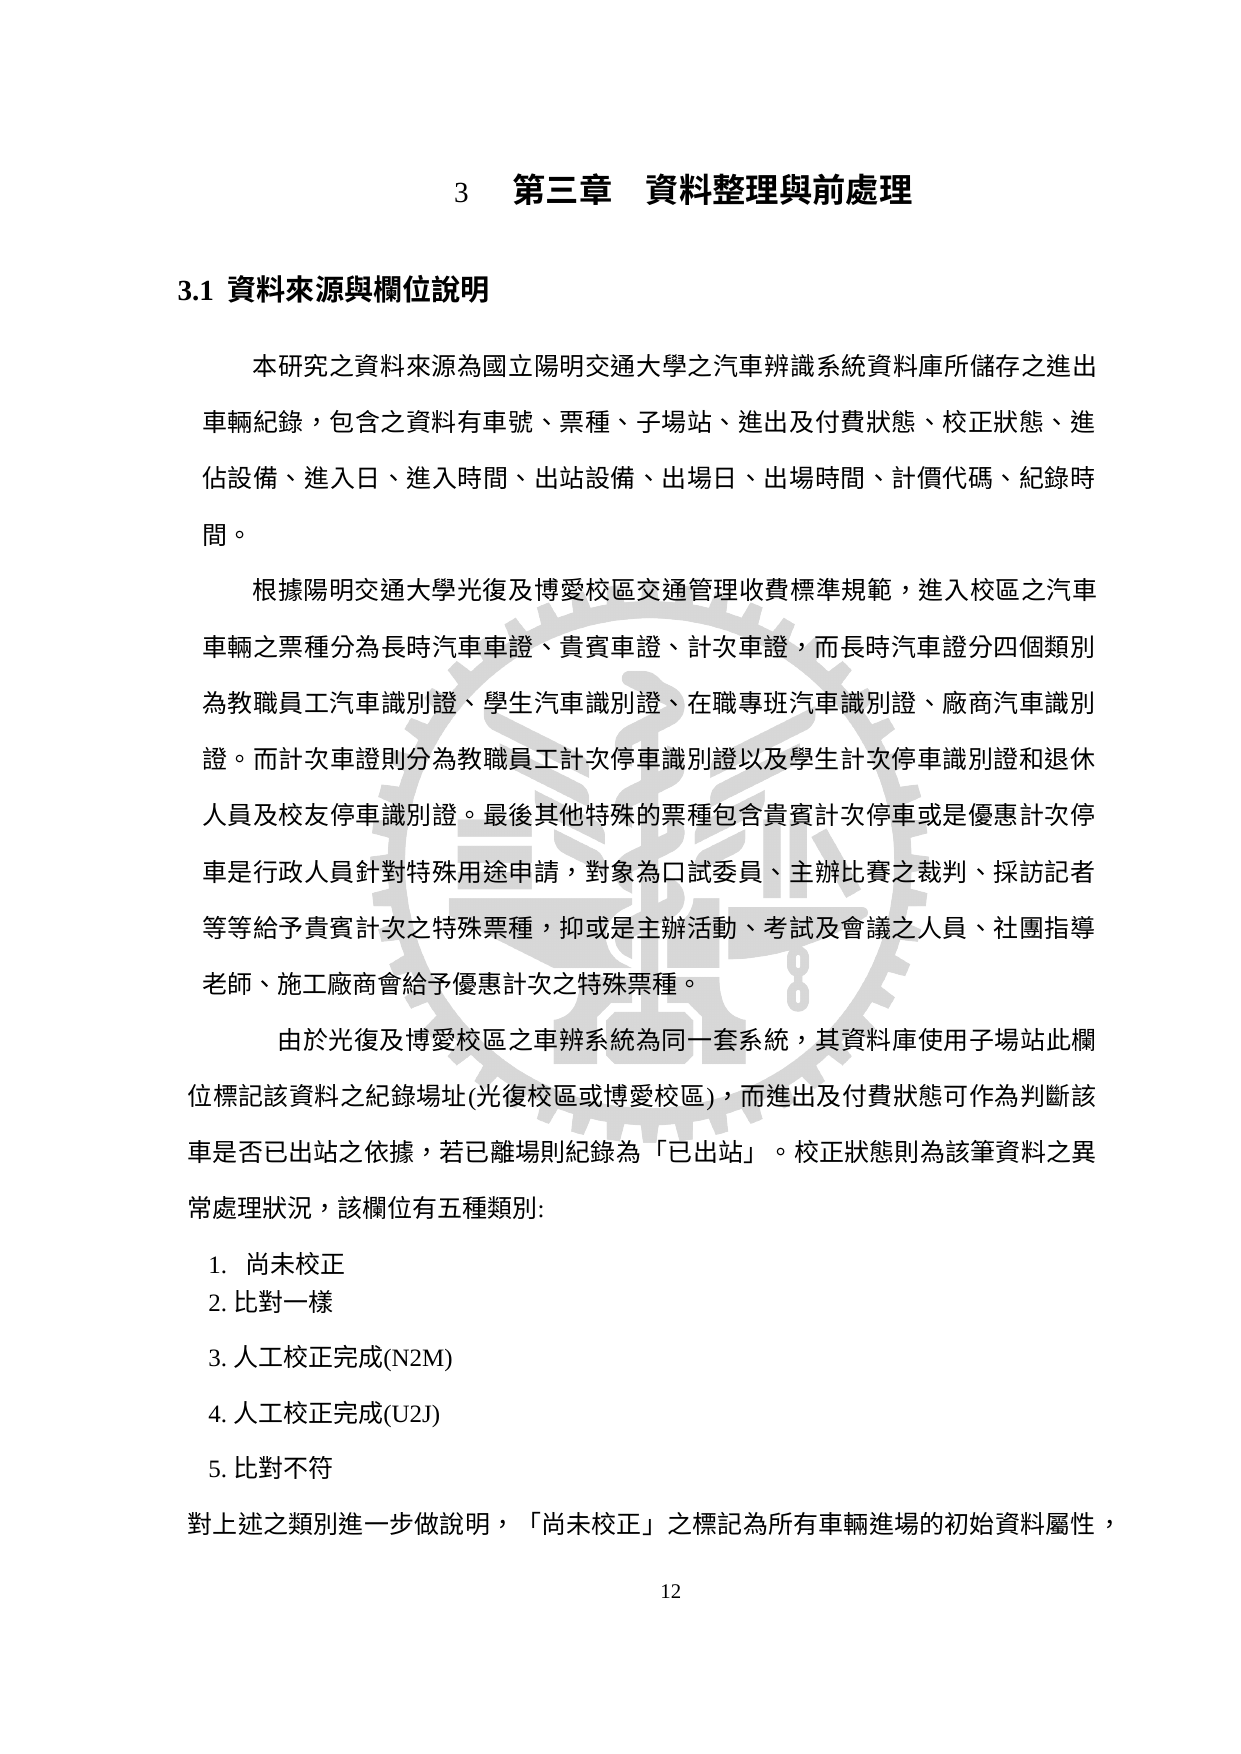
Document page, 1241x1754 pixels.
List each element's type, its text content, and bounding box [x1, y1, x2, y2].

text 由於光復及博愛校區之車辨系統為同一套系統，其資料庫使用子場站此欄位標記該資料之紀錄場址(光復校區或博愛校區)，而進出及付費狀態可作為判斷該車是否已出站之依據，若已離場則紀錄為「已出站」。校正狀態則為該筆資料之異常處理狀況，該欄位有五種類別: [187, 1019, 1097, 1226]
subtitle 資料來源與欄位說明 [177, 250, 1097, 325]
text 4. 人工校正完成(U2J) [187, 1393, 1097, 1430]
subtitle 第三章 資料整理與前處理 [202, 151, 1097, 226]
text 根據陽明交通大學光復及博愛校區交通管理收費標準規範，進入校區之汽車車輛之票種分為長時汽車車證、貴賓車證、計次車證，而長時汽車證分四個類別為教職員工汽車識別證、學生汽車識別證、在職專班汽車識別證、廠商汽車識別證。而計次車證則分為教職員工計次停車識別證以及學生計次停車識別證和退休人員及校友停車識別證。最後其他特殊的票種包含貴賓計次停車或是優惠計次停車是行政人員針對特殊用途申請，對象為口試委員、主辦比賽之裁判、採訪記者等等給予貴賓計次之特殊票種，抑或是主辦活動、考試及會議之人員、社團指導老師、施工廠商會給予優惠計次之特殊票種。 [202, 570, 1097, 1001]
text 5. 比對不符 [187, 1448, 1097, 1486]
text 2. 比對一樣 [187, 1281, 1097, 1319]
list 尚未校正 [208, 1244, 1097, 1281]
text 本研究之資料來源為國立陽明交通大學之汽車辨識系統資料庫所儲存之進出車輛紀錄，包含之資料有車號、票種、子場站、進出及付費狀態、校正狀態、進佔設備、進入日、進入時間、出站設備、出場日、出場時間、計價代碼、紀錄時間。 [202, 346, 1097, 552]
text 3. 人工校正完成(N2M) [187, 1337, 1097, 1374]
